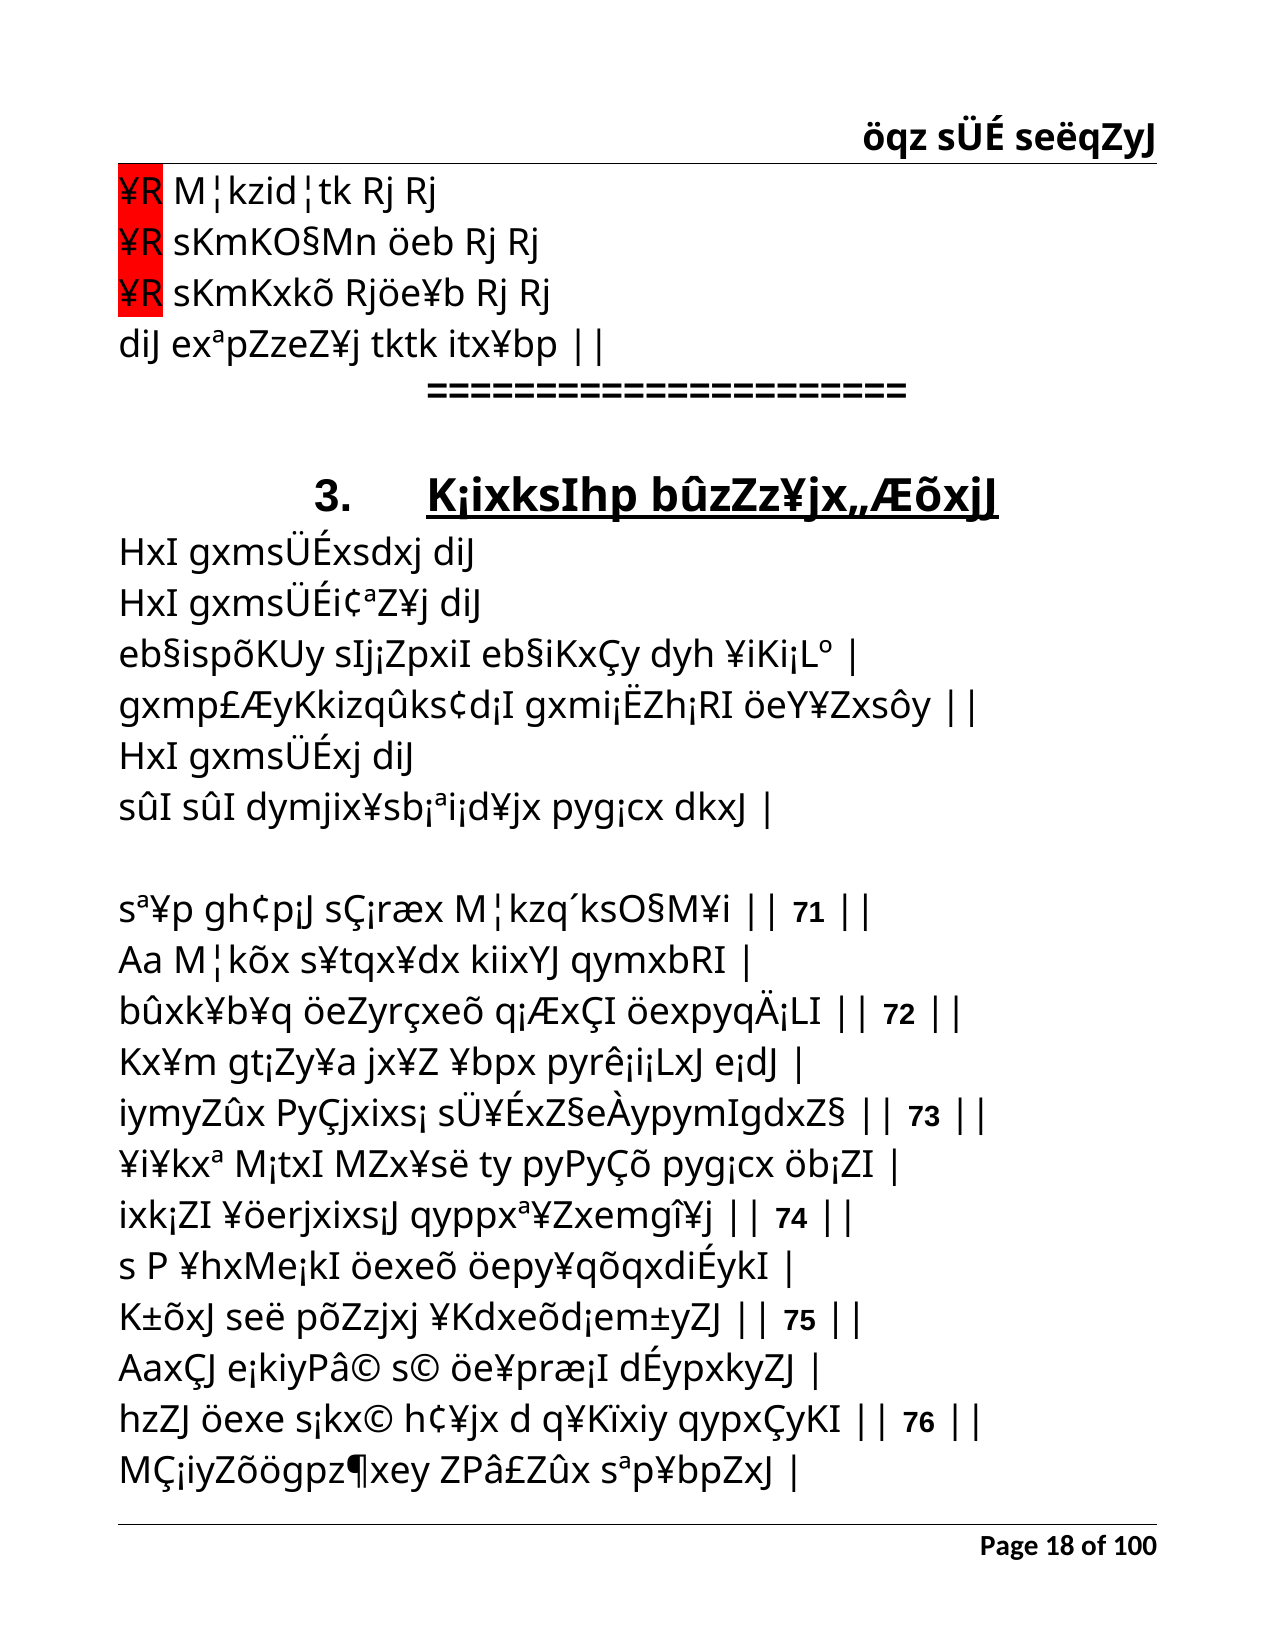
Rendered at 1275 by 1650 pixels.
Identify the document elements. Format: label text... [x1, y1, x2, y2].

text ====================== [118, 368, 1216, 412]
text ¥i¥kxª M¡txI MZx¥së ty pyPyÇõ pyg¡cx öb¡ZI | [118, 1137, 1216, 1188]
text sûI sûI dymjix¥sb¡ªi¡d¥jx pyg¡cx dkxJ | [118, 780, 1216, 831]
text Kx¥m gt¡Zy¥a jx¥Z ¥bpx pyrê¡i¡LxJ e¡dJ | [118, 1035, 1216, 1086]
text ixk¡ZI ¥öerjxixs¡J qyppxª¥Zxemgî¥j || 74 || [118, 1188, 1216, 1239]
text hzZJ öexe s¡kx© h¢¥jx d q¥Kïxiy qypxÇyKI || 76 || [118, 1393, 1216, 1444]
text ¥R sKmKO§Mn öeb Rj Rj [163, 215, 1216, 266]
text s P ¥hxMe¡kI öexeõ öepy¥qõqxdiÉykI | [118, 1239, 1216, 1291]
text MÇ¡iyZõögpz¶xey ZPâ£Zûx sªp¥bpZxJ | [118, 1444, 1216, 1495]
text K±õxJ seë põZzjxj ¥Kdxeõd¡em±yZJ || 75 || [118, 1291, 1216, 1342]
text sª¥p gh¢p¡J sÇ¡ræx M¦kzq´ksO§M¥i || 71 || [118, 882, 1216, 933]
text eb§ispõKUy sIj¡ZpxiI eb§iKxÇy dyh ¥iKi¡Lº | [118, 627, 1216, 678]
text HxI gxmsÜÉi¢ªZ¥j diJ [118, 576, 1216, 627]
text Aa M¦kõx s¥tqx¥dx kiixYJ qymxbRI | [118, 933, 1216, 984]
text ¥R M¦kzid¦tk Rj Rj [163, 164, 1216, 215]
text HxI gxmsÜÉxsdxj diJ [118, 525, 1216, 576]
text HxI gxmsÜÉxj diJ [118, 729, 1216, 780]
text diJ exªpZzeZ¥j tktk itx¥bp || [118, 317, 1216, 368]
text AaxÇJ e¡kiyPâ© s© öe¥præ¡I dÉypxkyZJ | [118, 1342, 1216, 1393]
text bûxk¥b¥q öeZyrçxeõ q¡ÆxÇI öexpyqÄ¡LI || 72 || [118, 984, 1216, 1035]
text iymyZûx PyÇjxixs¡ sÜ¥ÉxZ§eÀypymIgdxZ§ || 73 || [118, 1086, 1216, 1137]
text ¥R sKmKxkõ Rjöe¥b Rj Rj [163, 266, 1216, 317]
text gxmp£ÆyKkizqûks¢d¡I gxmi¡ËZh¡RI öeY¥Zxsôy || [118, 678, 1216, 729]
subtitle K¡ixksIhp bûzZz¥jx„ÆõxjJ [156, 463, 1157, 525]
